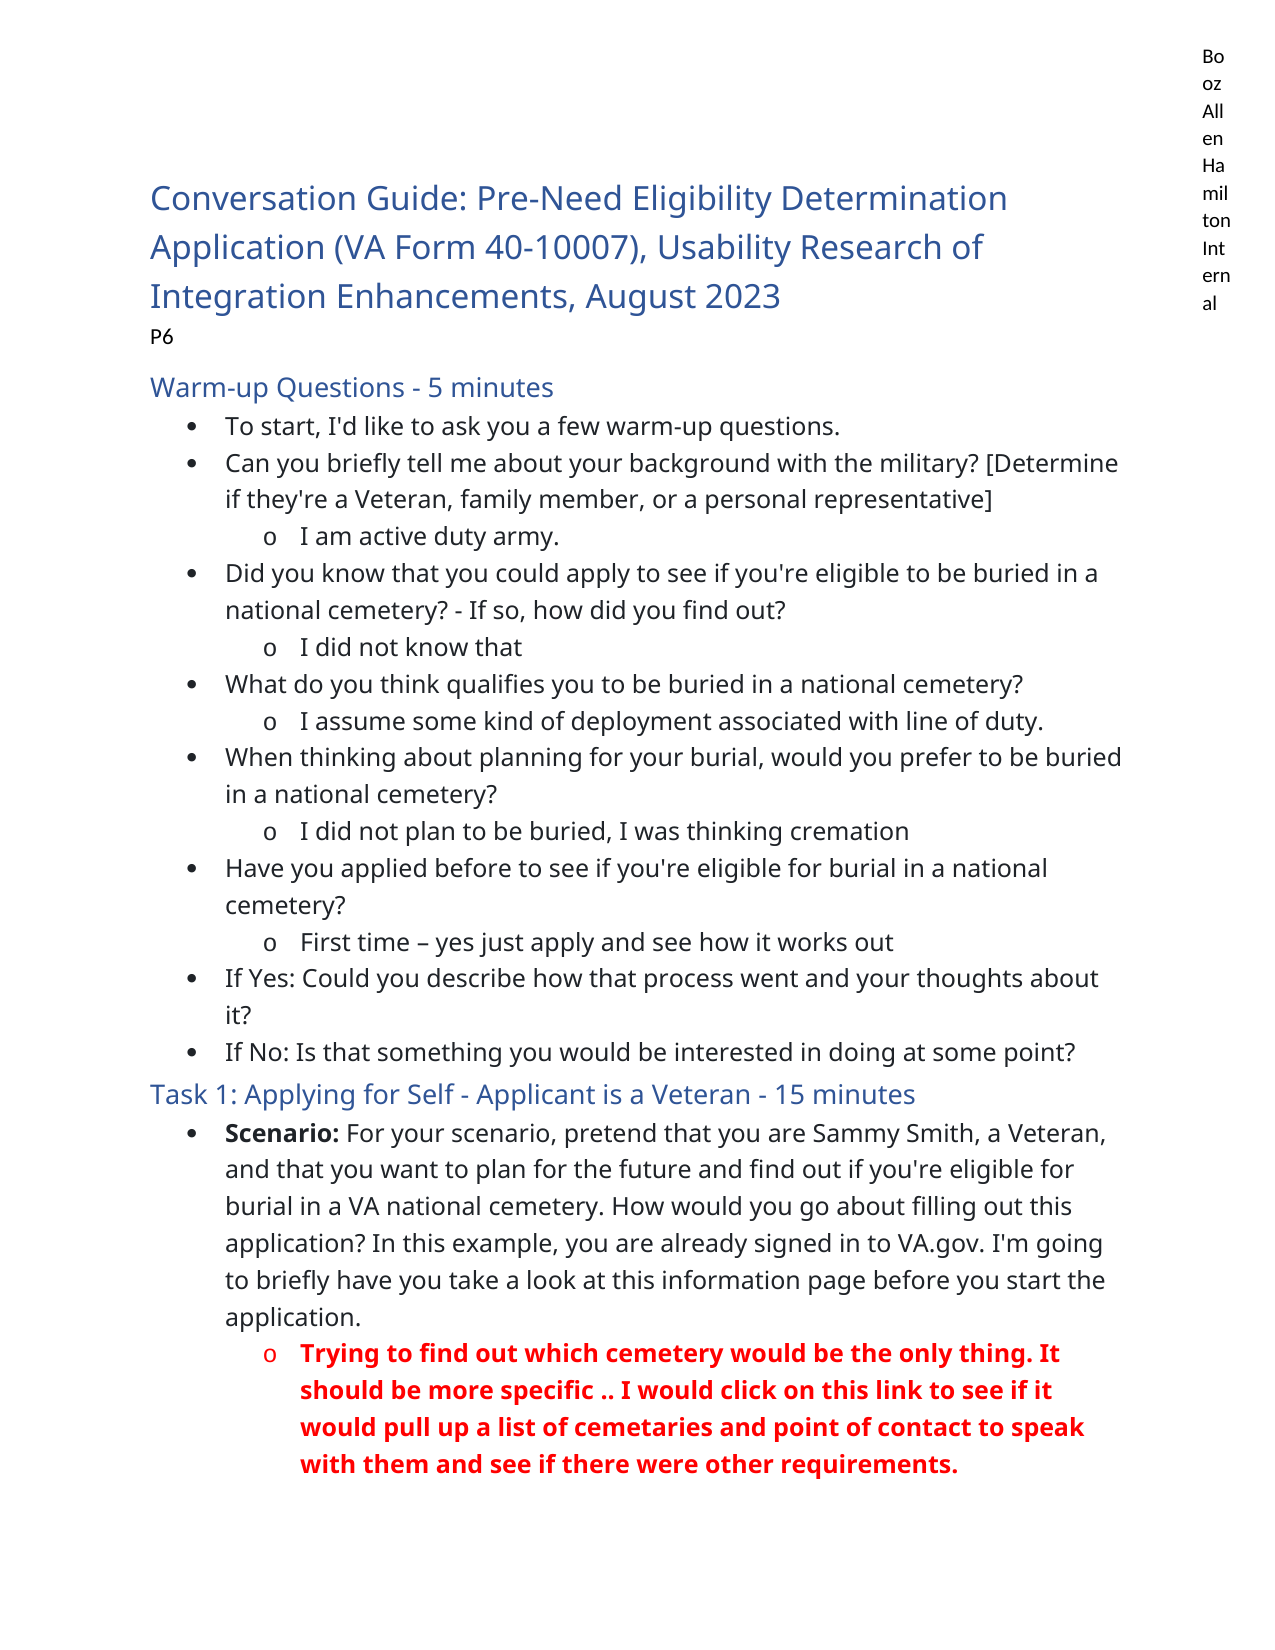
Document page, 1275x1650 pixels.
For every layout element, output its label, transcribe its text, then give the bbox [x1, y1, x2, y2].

subtitle Conversation Guide: Pre-Need Eligibility Determination Application (VA Form 40-10007), Usability Research of Integration Enhancements, August 2023 [150, 175, 1125, 318]
list Scenario: For your scenario, pretend that you are Sammy Smith, a Veteran, and that you want to plan for the future and find out if you're eligible for burial in a VA national cemetery. How would you go about filling out this application? In this example, you are already signed in to VA.gov. I'm going to briefly have you take a look at this information page before you start the application. [187, 1115, 1125, 1333]
list First time – yes just apply and see how it works out [262, 924, 1125, 958]
list I did not plan to be buried, I was thinking cremation [262, 814, 1125, 848]
list I am active duty army. [262, 519, 1125, 553]
list Have you applied before to see if you're eligible for burial in a national cemetery? [187, 851, 1125, 921]
subtitle Task 1: Applying for Self - Applicant is a Veteran - 15 minutes [150, 1076, 1125, 1112]
list Trying to find out which cemetery would be the only thing. It should be more specific .. I would click on this link to see if it would pull up a list of cemetaries and point of contact to speak with them and see if there were other requirements. [262, 1336, 1125, 1481]
list I assume some kind of deployment associated with line of duty. [262, 703, 1125, 737]
list Did you know that you could apply to see if you're eligible to be buried in a national cemetery? - If so, how did you find out? [187, 556, 1125, 627]
text P6 [150, 322, 1125, 350]
list Can you briefly tell me about your background with the military? [Determine if they're a Veteran, family member, or a personal representative] [187, 445, 1125, 516]
list I did not know that [262, 629, 1125, 664]
subtitle Warm-up Questions - 5 minutes [150, 369, 1125, 406]
list When thinking about planning for your burial, would you prefer to be buried in a national cemetery? [187, 740, 1125, 811]
list To start, I'd like to ask you a few warm-up questions. [187, 408, 1125, 443]
list If Yes: Could you describe how that process went and your thoughts about it? [187, 961, 1125, 1032]
list If No: Is that something you would be interested in doing at some point? [187, 1035, 1125, 1069]
list What do you think qualifies you to be buried in a national cemetery? [187, 666, 1125, 700]
